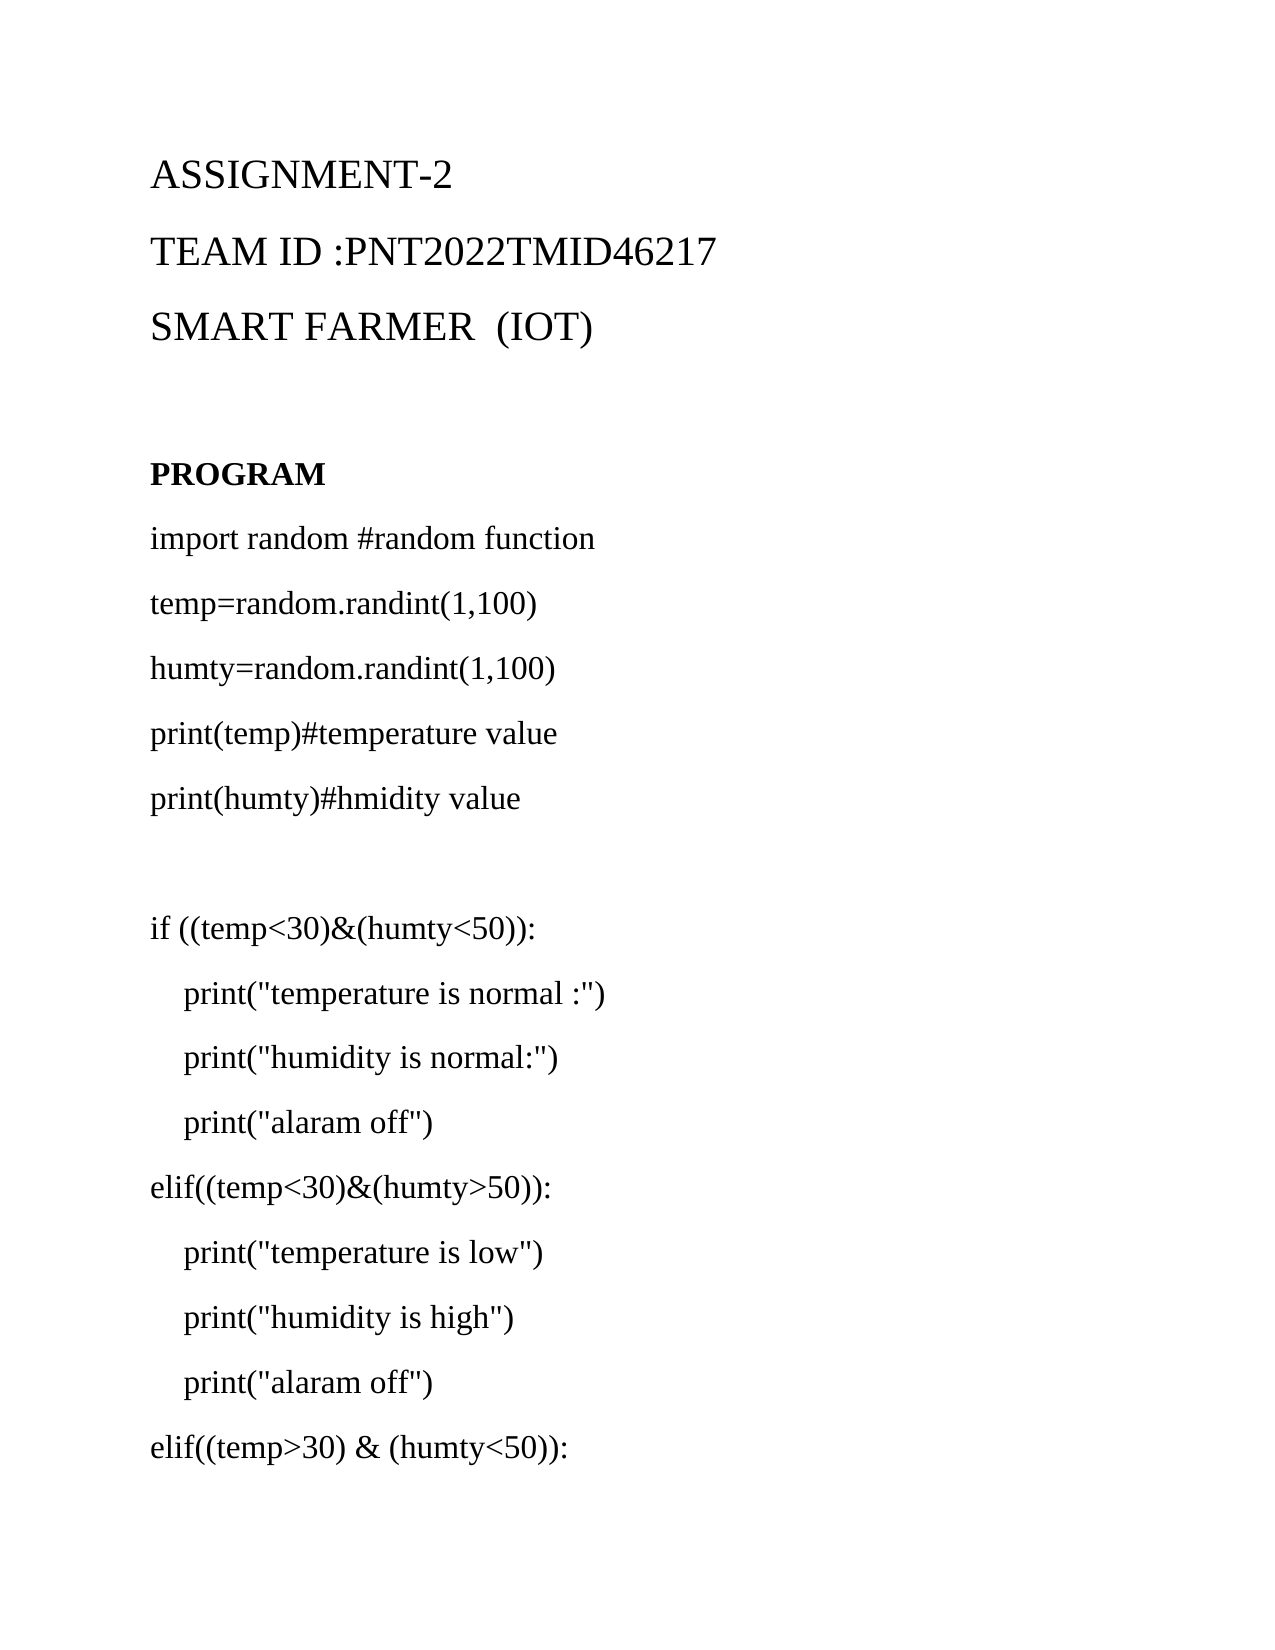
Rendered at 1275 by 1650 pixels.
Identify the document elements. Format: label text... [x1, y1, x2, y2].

text TEAM ID :PNT2022TMID46217 [150, 226, 1125, 274]
text PROGRAM [150, 454, 1125, 492]
text print("temperature is low") [150, 1232, 1125, 1271]
text humty=random.randint(1,100) [150, 648, 1125, 687]
text print(temp)#temperature value [150, 713, 1125, 752]
text elif((temp>30) & (humty<50)): [150, 1427, 1125, 1466]
text if ((temp<30)&(humty<50)): [150, 908, 1125, 946]
text print("humidity is normal:") [150, 1038, 1125, 1076]
text import random #random function [150, 519, 1125, 557]
text print("alaram off") [150, 1103, 1125, 1141]
text elif((temp<30)&(humty>50)): [150, 1168, 1125, 1206]
text SMART FARMER (IOT) [150, 302, 1125, 350]
text print("humidity is high") [150, 1297, 1125, 1336]
text temp=random.randint(1,100) [150, 583, 1125, 622]
text print("temperature is normal :") [150, 973, 1125, 1011]
text ASSIGNMENT-2 [150, 150, 1125, 198]
text print("alaram off") [150, 1362, 1125, 1401]
text print(humty)#hmidity value [150, 778, 1125, 817]
